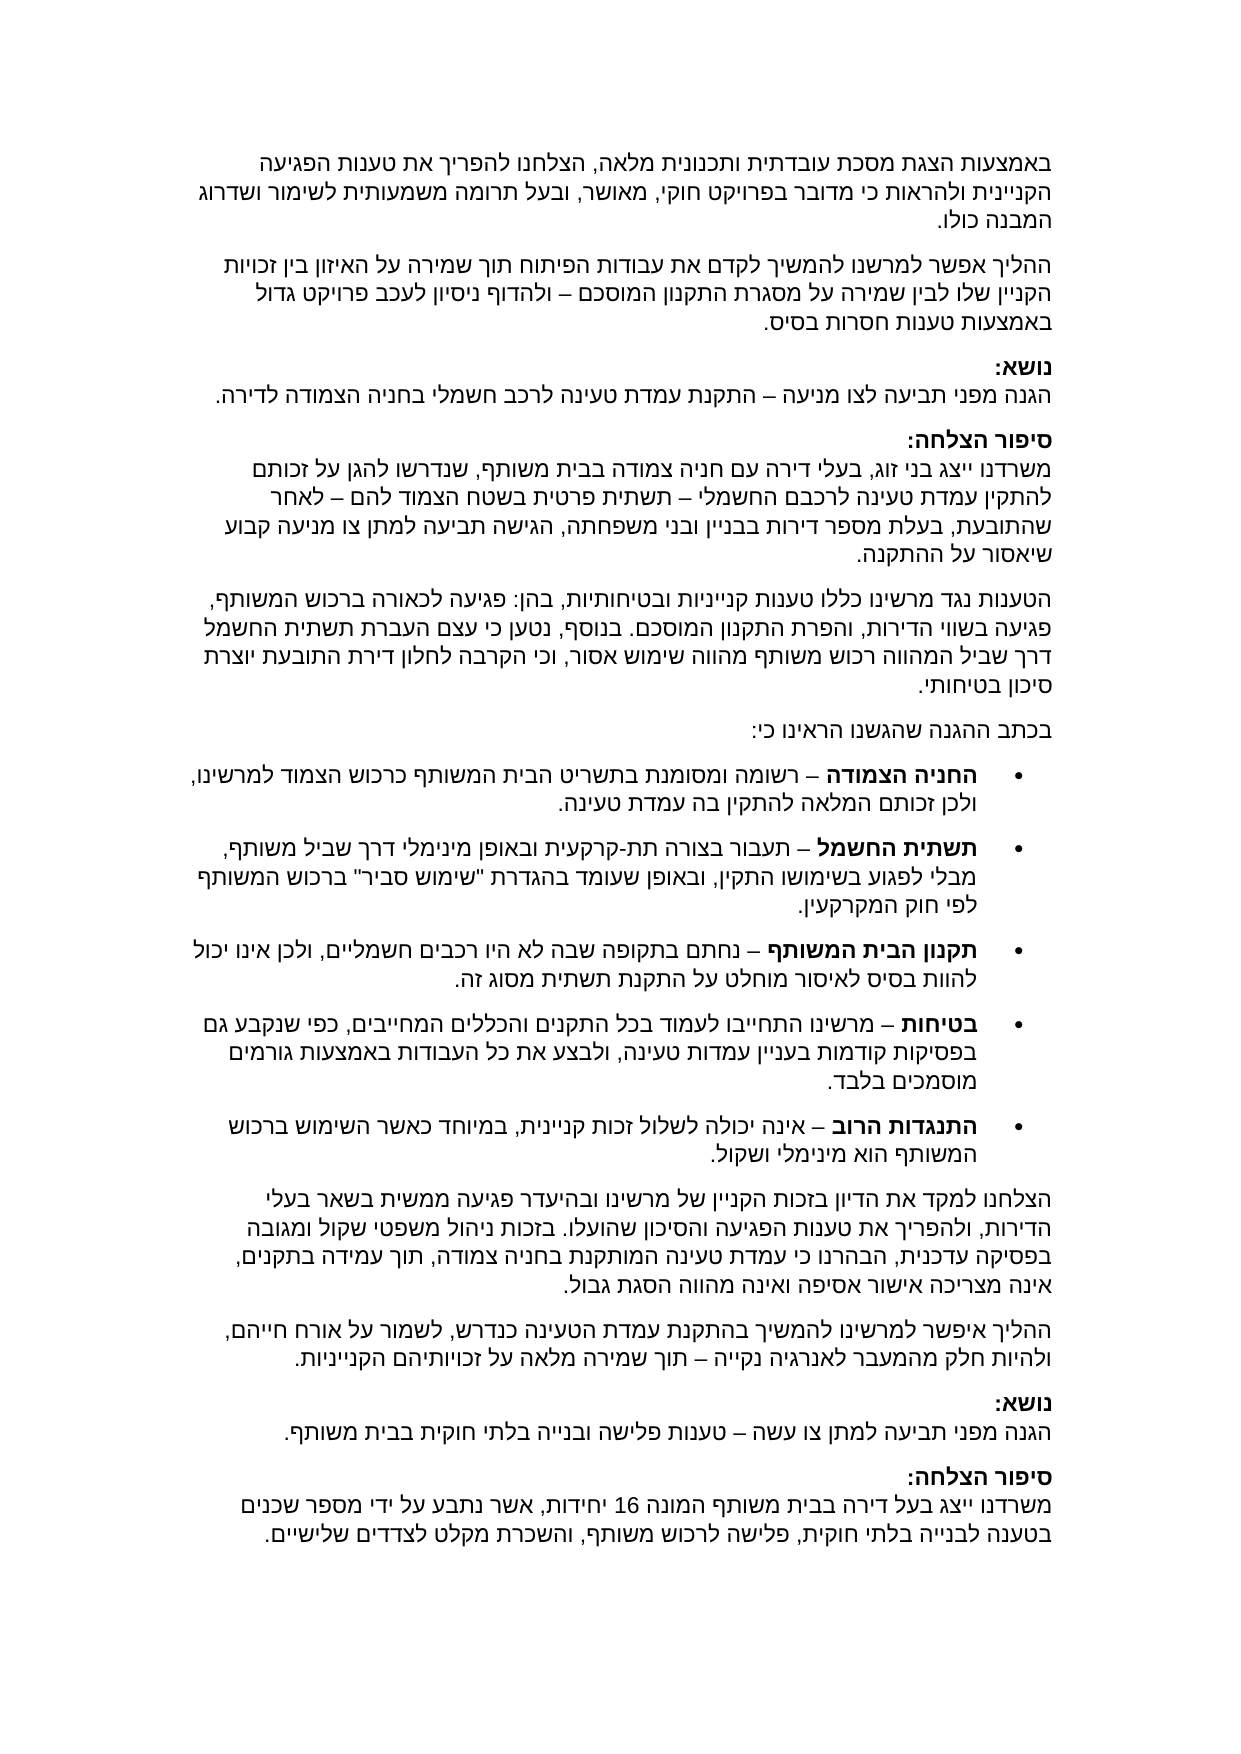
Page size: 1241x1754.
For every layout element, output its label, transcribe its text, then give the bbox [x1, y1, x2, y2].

text ההליך אפשר למרשנו להמשיך לקדם את עבודות הפיתוח תוך שמירה על האיזון בין זכויות הקניין שלו לבין שמירה על מסגרת התקנון המוסכם – ולהדוף ניסיון לעכב פרויקט גדול באמצעות טענות חסרות בסיס. [187, 252, 1053, 335]
text נושא: הגנה מפני תביעה לצו מניעה – התקנת עמדת טעינה לרכב חשמלי בחניה הצמודה לדירה. [187, 354, 1053, 409]
list התנגדות הרוב – אינה יכולה לשלול זכות קניינית, במיוחד כאשר השימוש ברכוש המשותף הוא מינימלי ושקול. [187, 1113, 1015, 1168]
text באמצעות הצגת מסכת עובדתית ותכנונית מלאה, הצלחנו להפריך את טענות הפגיעה הקניינית ולהראות כי מדובר בפרויקט חוקי, מאושר, ובעל תרומה משמעותית לשימור ושדרוג המבנה כולו. [187, 150, 1053, 233]
text ההליך איפשר למרשינו להמשיך בהתקנת עמדת הטעינה כנדרש, לשמור על אורח חייהם, ולהיות חלק מהמעבר לאנרגיה נקייה – תוך שמירה מלאה על זכויותיהם הקנייניות. [187, 1317, 1053, 1372]
text הצלחנו למקד את הדיון בזכות הקניין של מרשינו ובהיעדר פגיעה ממשית בשאר בעלי הדירות, ולהפריך את טענות הפגיעה והסיכון שהועלו. בזכות ניהול משפטי שקול ומגובה בפסיקה עדכנית, הבהרנו כי עמדת טעינה המותקנת בחניה צמודה, תוך עמידה בתקנים, אינה מצריכה אישור אסיפה ואינה מהווה הסגת גבול. [187, 1186, 1053, 1298]
list בטיחות – מרשינו התחייבו לעמוד בכל התקנים והכללים המחייבים, כפי שנקבע גם בפסיקות קודמות בעניין עמדות טעינה, ולבצע את כל העבודות באמצעות גורמים מוסמכים בלבד. [187, 1011, 1015, 1094]
text בכתב ההגנה שהגשנו הראינו כי: [187, 717, 1053, 743]
text סיפור הצלחה: משרדנו ייצג בני זוג, בעלי דירה עם חניה צמודה בבית משותף, שנדרשו להגן על זכותם להתקין עמדת טעינה לרכבם החשמלי – תשתית פרטית בשטח הצמוד להם – לאחר שהתובעת, בעלת מספר דירות בבניין ובני משפחתה, הגישה תביעה למתן צו מניעה קבוע שיאסור על ההתקנה. [187, 427, 1053, 568]
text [187, 1464, 1053, 1547]
text נושא: הגנה מפני תביעה למתן צו עשה – טענות פלישה ובנייה בלתי חוקית בבית משותף. [187, 1390, 1053, 1445]
list תקנון הבית המשותף – נחתם בתקופה שבה לא היו רכבים חשמליים, ולכן אינו יכול להוות בסיס לאיסור מוחלט על התקנת תשתית מסוג זה. [187, 937, 1015, 992]
list החניה הצמודה – רשומה ומסומנת בתשריט הבית המשותף כרכוש הצמוד למרשינו, ולכן זכותם המלאה להתקין בה עמדת טעינה. [187, 762, 1015, 817]
list תשתית החשמל – תעבור בצורה תת-קרקעית ובאופן מינימלי דרך שביל משותף, מבלי לפגוע בשימושו התקין, ובאופן שעומד בהגדרת "שימוש סביר" ברכוש המשותף לפי חוק המקרקעין. [187, 835, 1015, 919]
text הטענות נגד מרשינו כללו טענות קנייניות ובטיחותיות, בהן: פגיעה לכאורה ברכוש המשותף, פגיעה בשווי הדירות, והפרת התקנון המוסכם. בנוסף, נטען כי עצם העברת תשתית החשמל דרך שביל המהווה רכוש משותף מהווה שימוש אסור, וכי הקרבה לחלון דירת התובעת יוצרת סיכון בטיחותי. [187, 586, 1053, 698]
